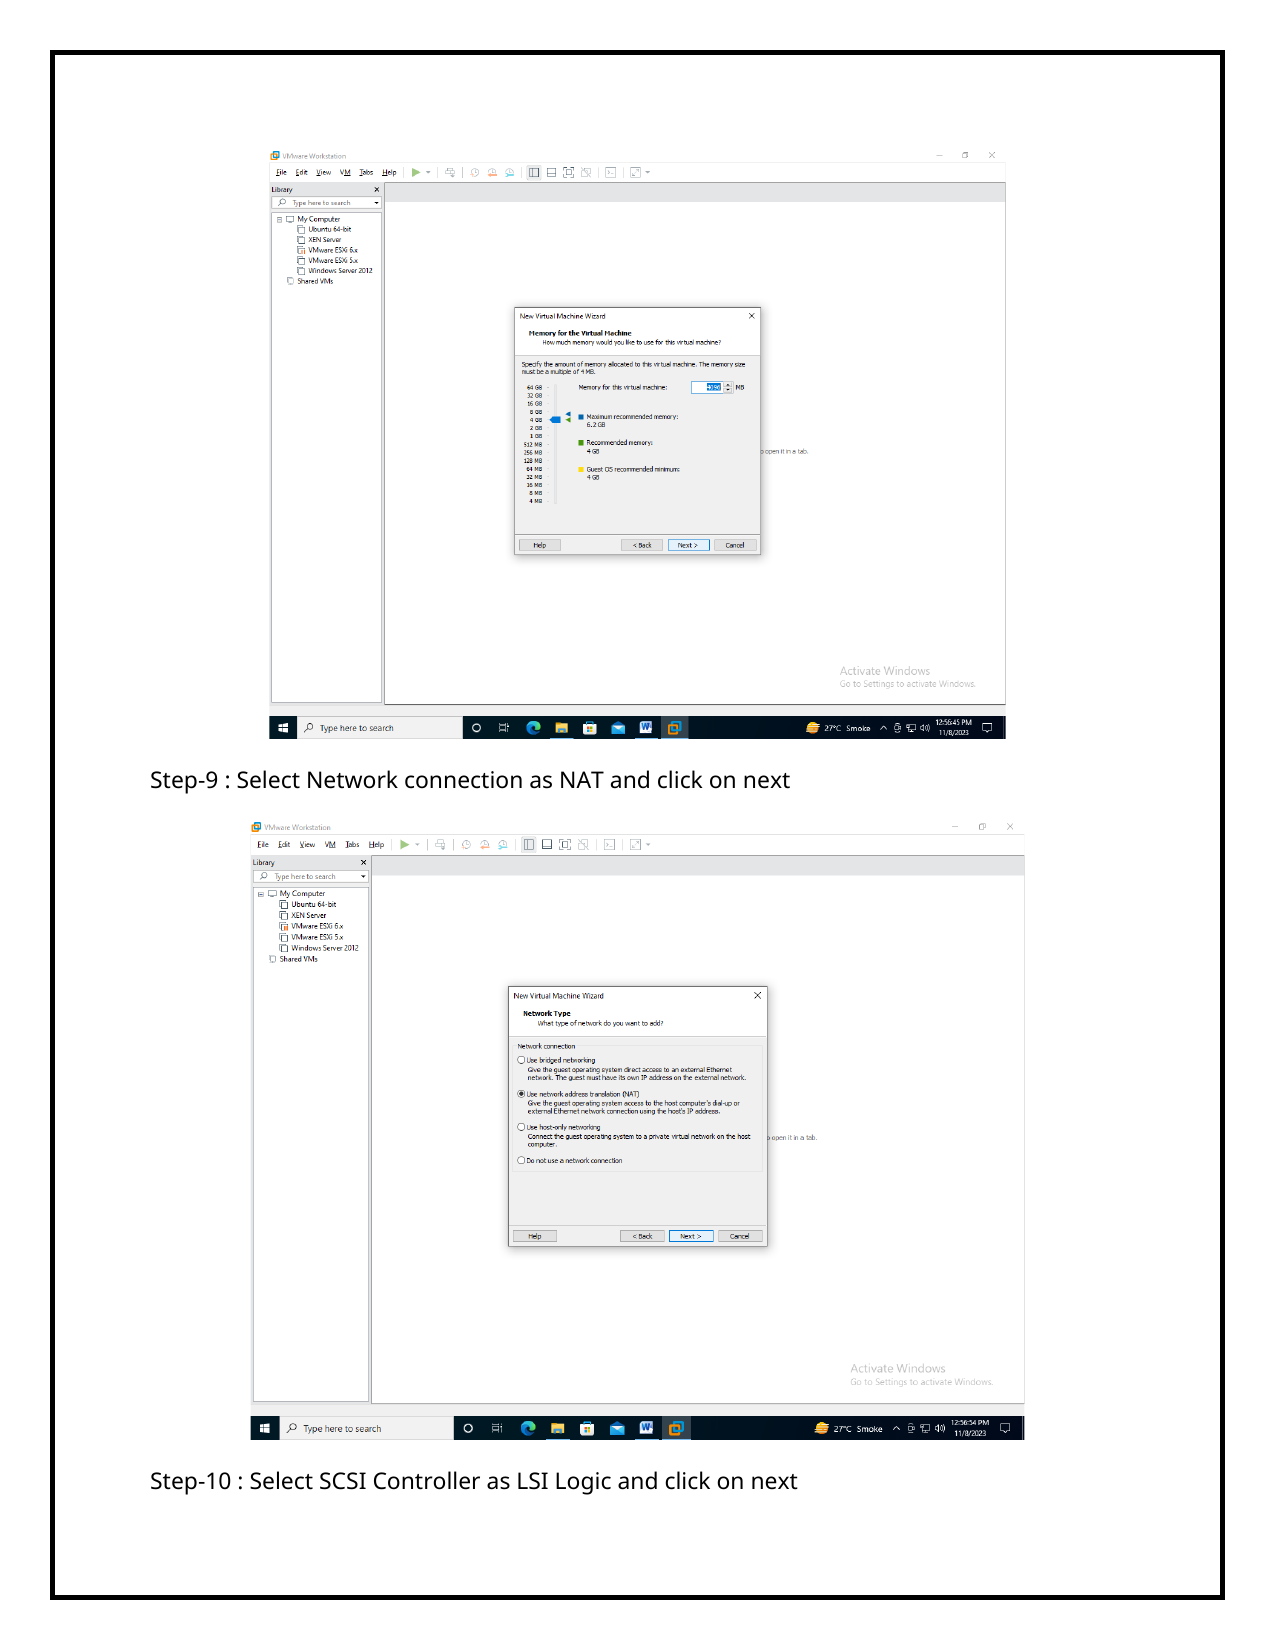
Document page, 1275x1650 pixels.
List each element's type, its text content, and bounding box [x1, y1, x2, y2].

text Step-10 : Select SCSI Controller as LSI Logic and click on next [150, 1465, 1125, 1496]
picture [250, 820, 1025, 1440]
text Step-9 : Select Network connection as NAT and click on next [150, 764, 1125, 795]
picture [269, 150, 1006, 739]
